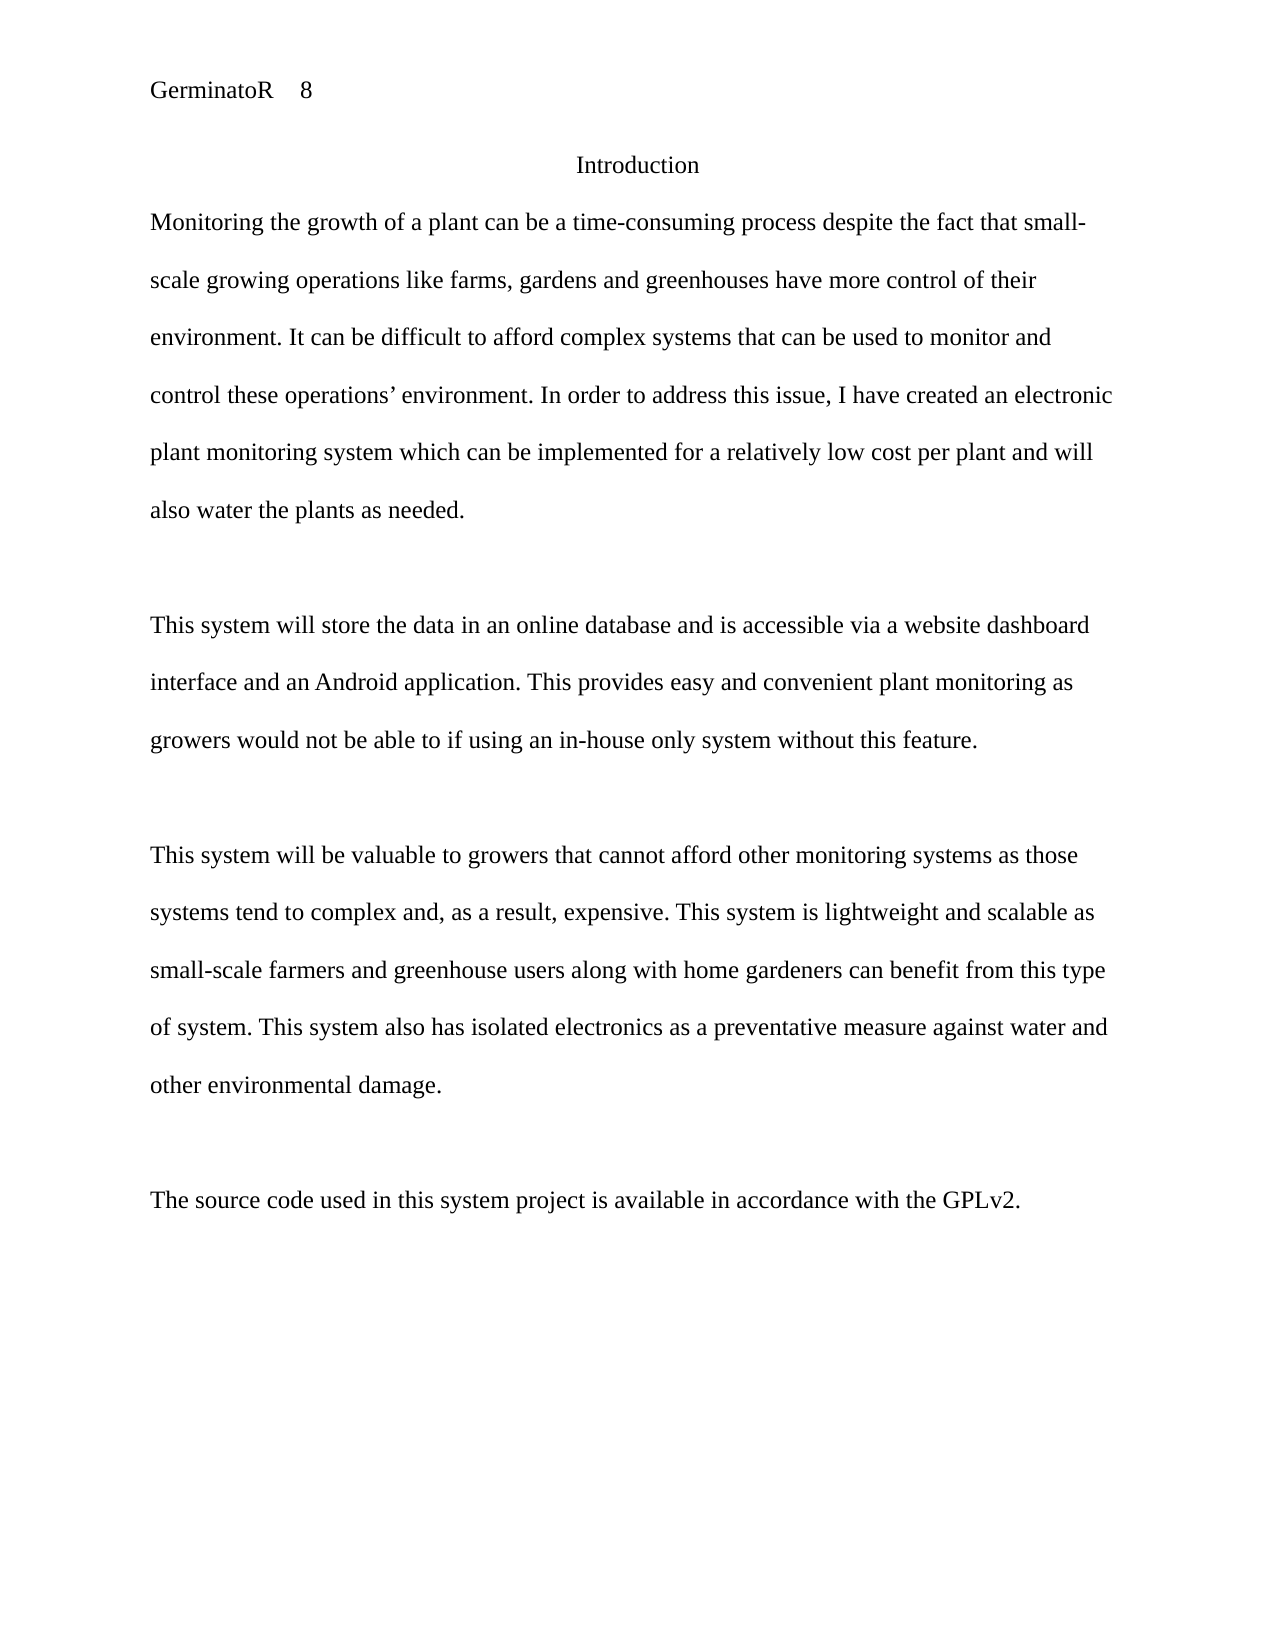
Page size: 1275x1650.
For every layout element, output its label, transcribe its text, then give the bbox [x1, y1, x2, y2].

text This system will store the data in an online database and is accessible via a website dashboard interface and an Android application. This provides easy and convenient plant monitoring as growers would not be able to if using an in-house only system without this feature. [150, 610, 1125, 754]
subtitle Introduction [150, 150, 1125, 179]
text This system will be valuable to growers that cannot afford other monitoring systems as those systems tend to complex and, as a result, expensive. This system is lightweight and scalable as small-scale farmers and greenhouse users along with home gardeners can benefit from this type of system. This system also has isolated electronics as a preventative measure against water and other environmental damage. [150, 840, 1125, 1099]
text The source code used in this system project is available in accordance with the GPLv2. [150, 1185, 1125, 1214]
text Monitoring the growth of a plant can be a time-consuming process despite the fact that small-scale growing operations like farms, gardens and greenhouses have more control of their environment. It can be difficult to afford complex systems that can be used to monitor and control these operations’ environment. In order to address this issue, I have created an electronic plant monitoring system which can be implemented for a relatively low cost per plant and will also water the plants as needed. [150, 207, 1125, 524]
